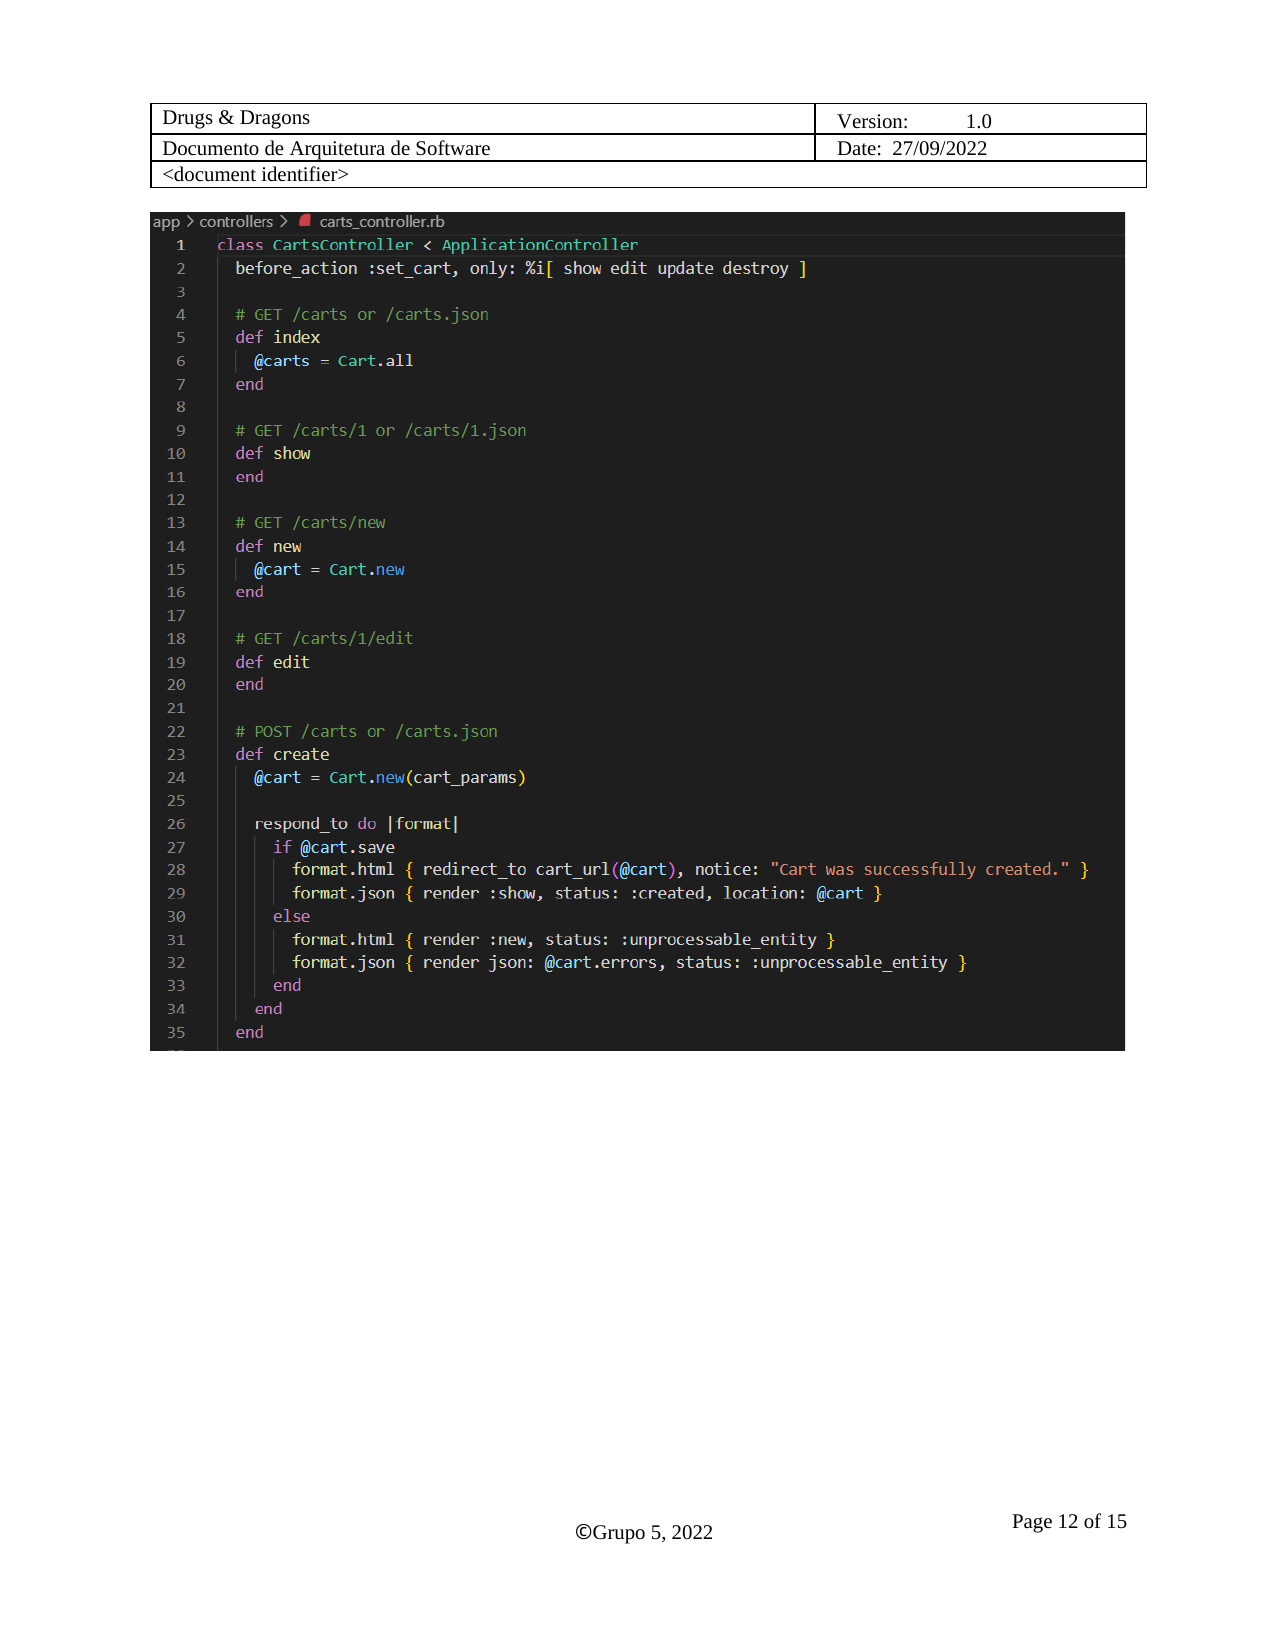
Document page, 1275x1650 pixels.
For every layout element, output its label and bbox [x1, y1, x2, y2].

picture [150, 212, 1125, 1051]
